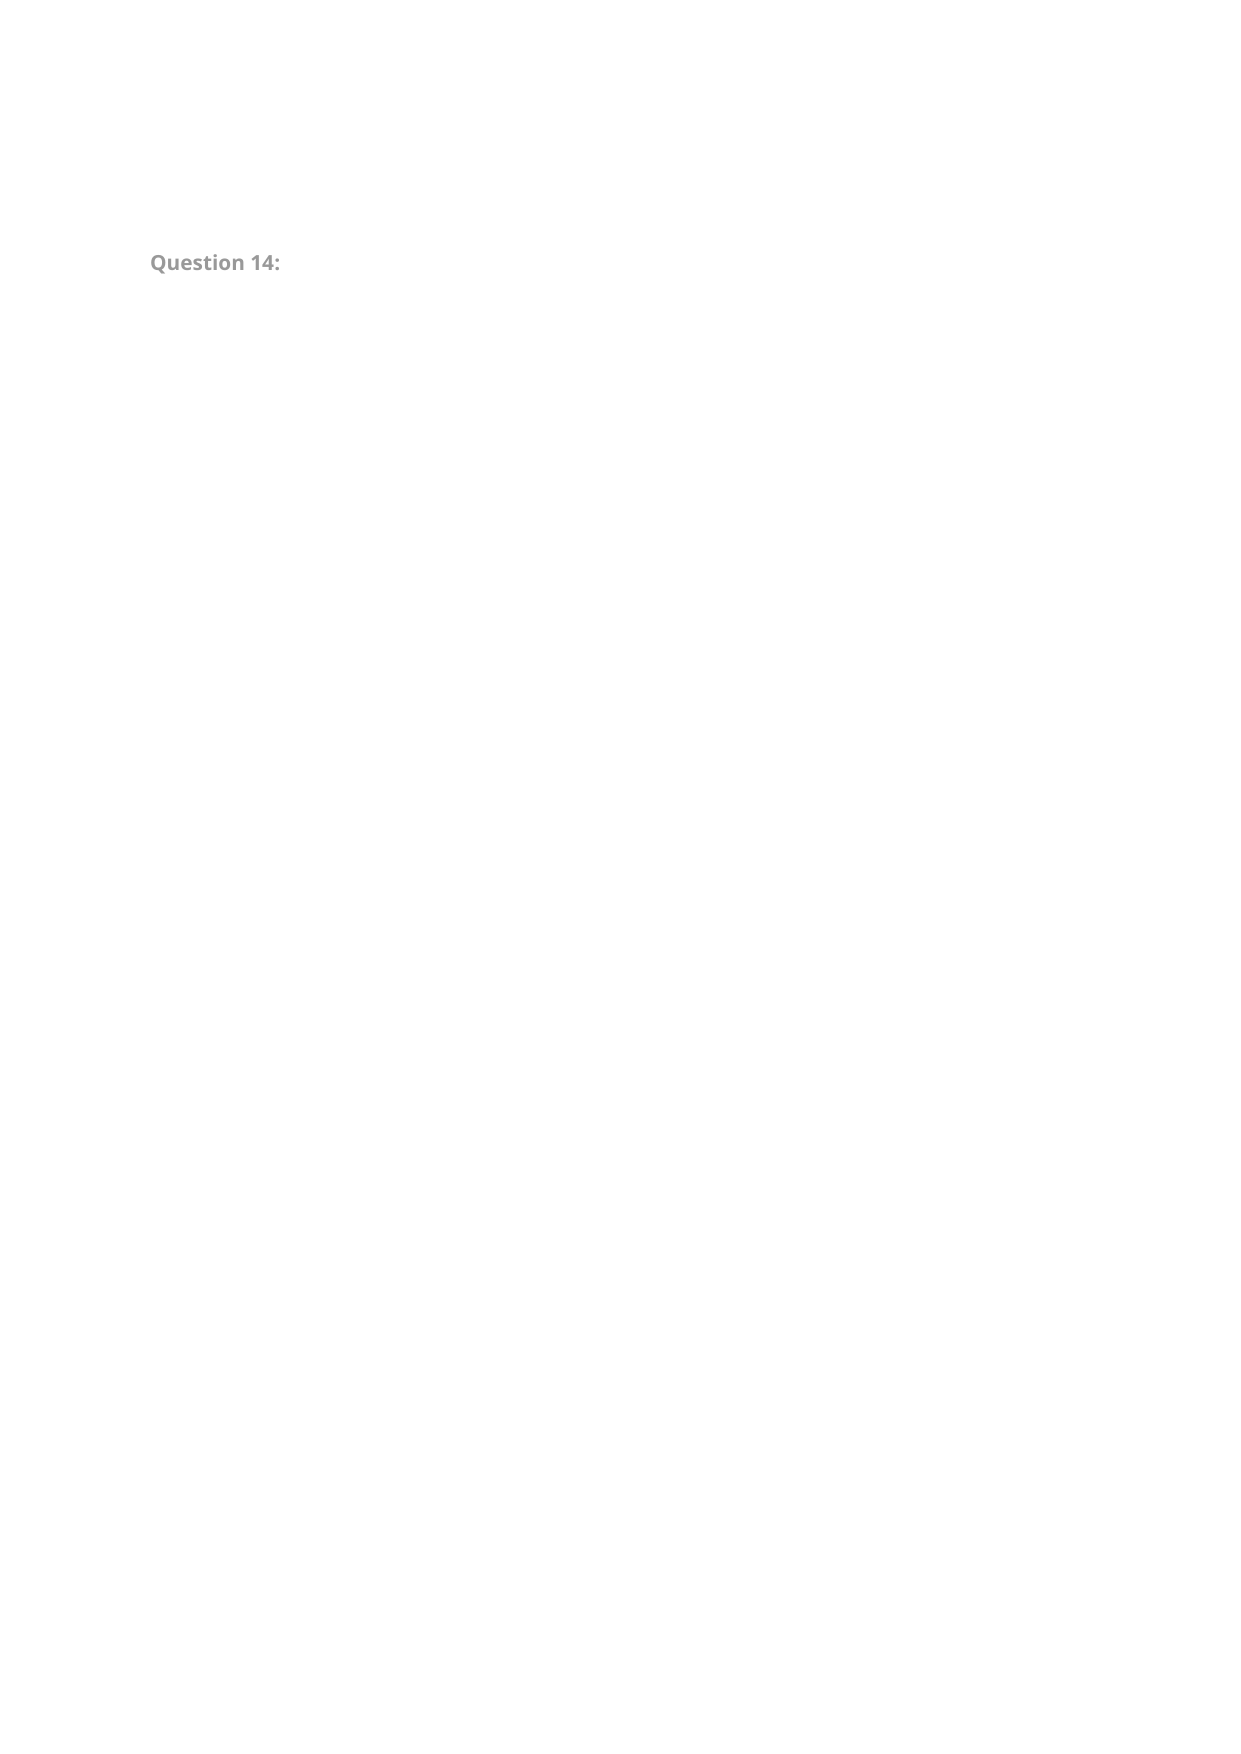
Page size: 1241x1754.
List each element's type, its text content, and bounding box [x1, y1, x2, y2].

subtitle Question 14: [150, 248, 1142, 276]
